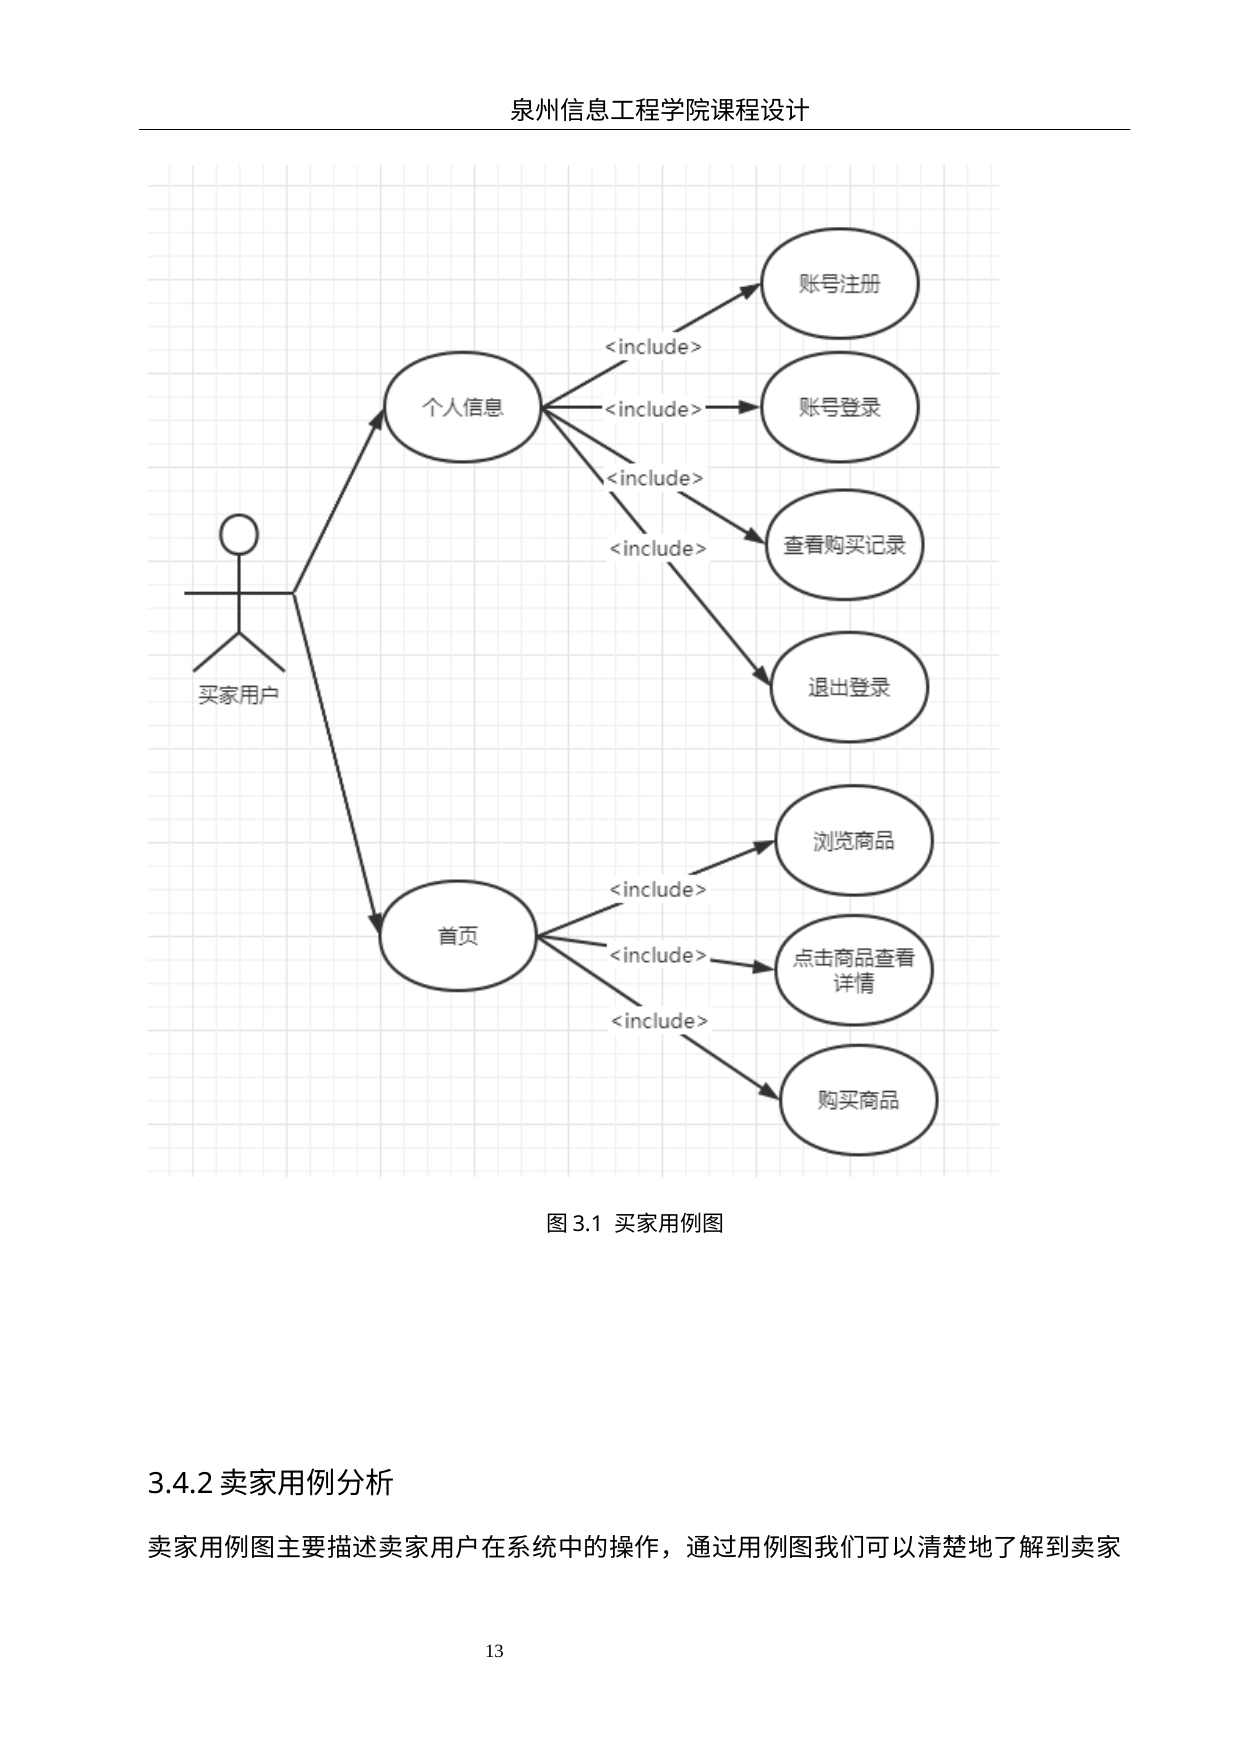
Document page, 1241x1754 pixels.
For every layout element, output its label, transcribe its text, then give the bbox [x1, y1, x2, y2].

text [148, 1513, 1122, 1578]
picture [147, 165, 1000, 1177]
text 3.4.2卖家用例分析 [148, 1448, 1122, 1513]
text 图3.1 买家用例图 [148, 1205, 1122, 1238]
